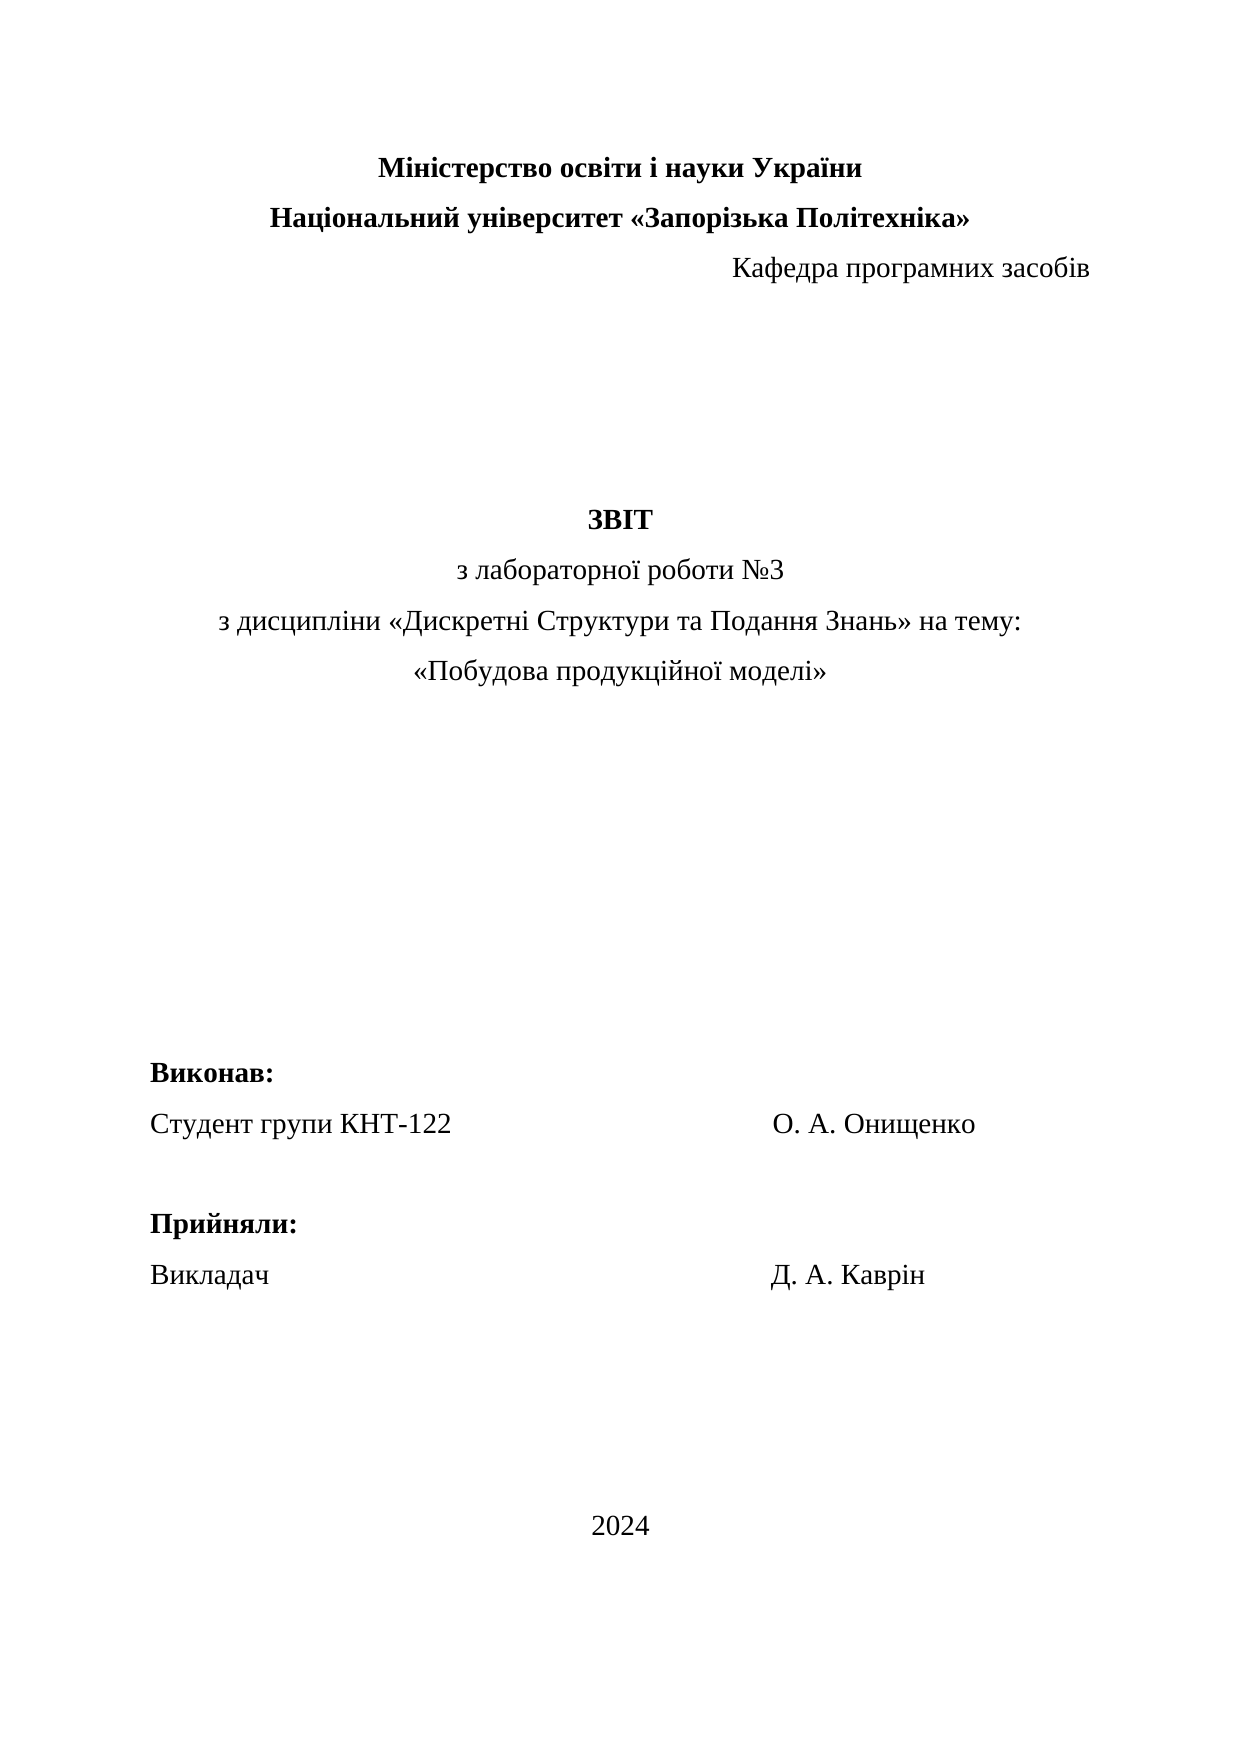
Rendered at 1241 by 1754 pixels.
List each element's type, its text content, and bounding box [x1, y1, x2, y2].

text Студент групи КНТ-122 О. А. Онищенко [150, 1106, 1090, 1139]
text з лабораторної роботи №3 [150, 552, 1090, 586]
text Міністерство освіти і науки України [150, 150, 1090, 183]
text Національний університет «Запорізька Політехніка» [150, 200, 1090, 234]
text 2024 [150, 1508, 1090, 1542]
text Виконав: [150, 1056, 1090, 1089]
text «Побудова продукційної моделі» [150, 653, 1090, 687]
text з дисципліни «Дискретні Структури та Подання Знань» на тему: [150, 603, 1090, 636]
text Кафедра програмних засобів [150, 251, 1090, 284]
text Прийняли: [150, 1207, 1090, 1240]
text ЗВІТ [150, 502, 1090, 536]
text Викладач Д. А. Каврін [150, 1257, 1090, 1290]
